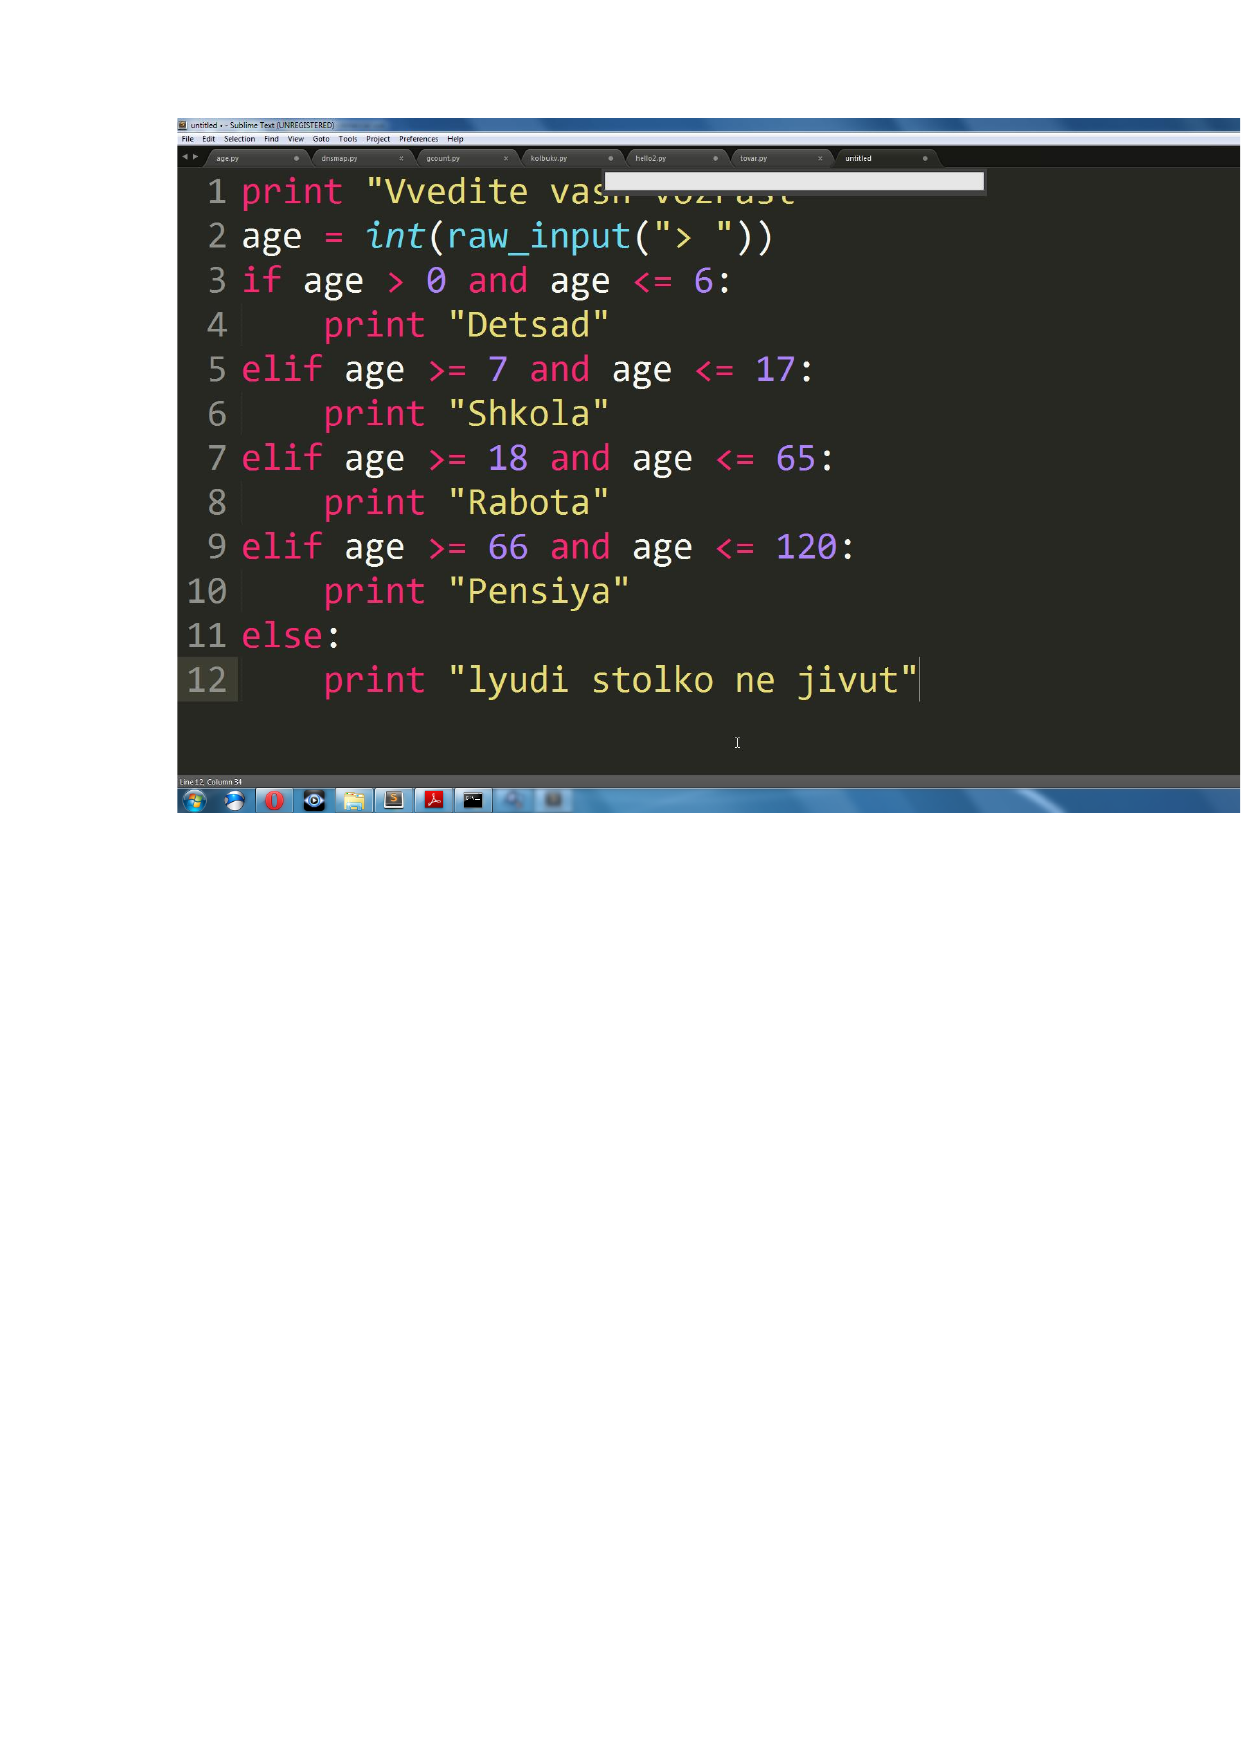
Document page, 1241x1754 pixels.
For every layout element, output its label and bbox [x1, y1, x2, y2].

picture [177, 118, 1241, 813]
